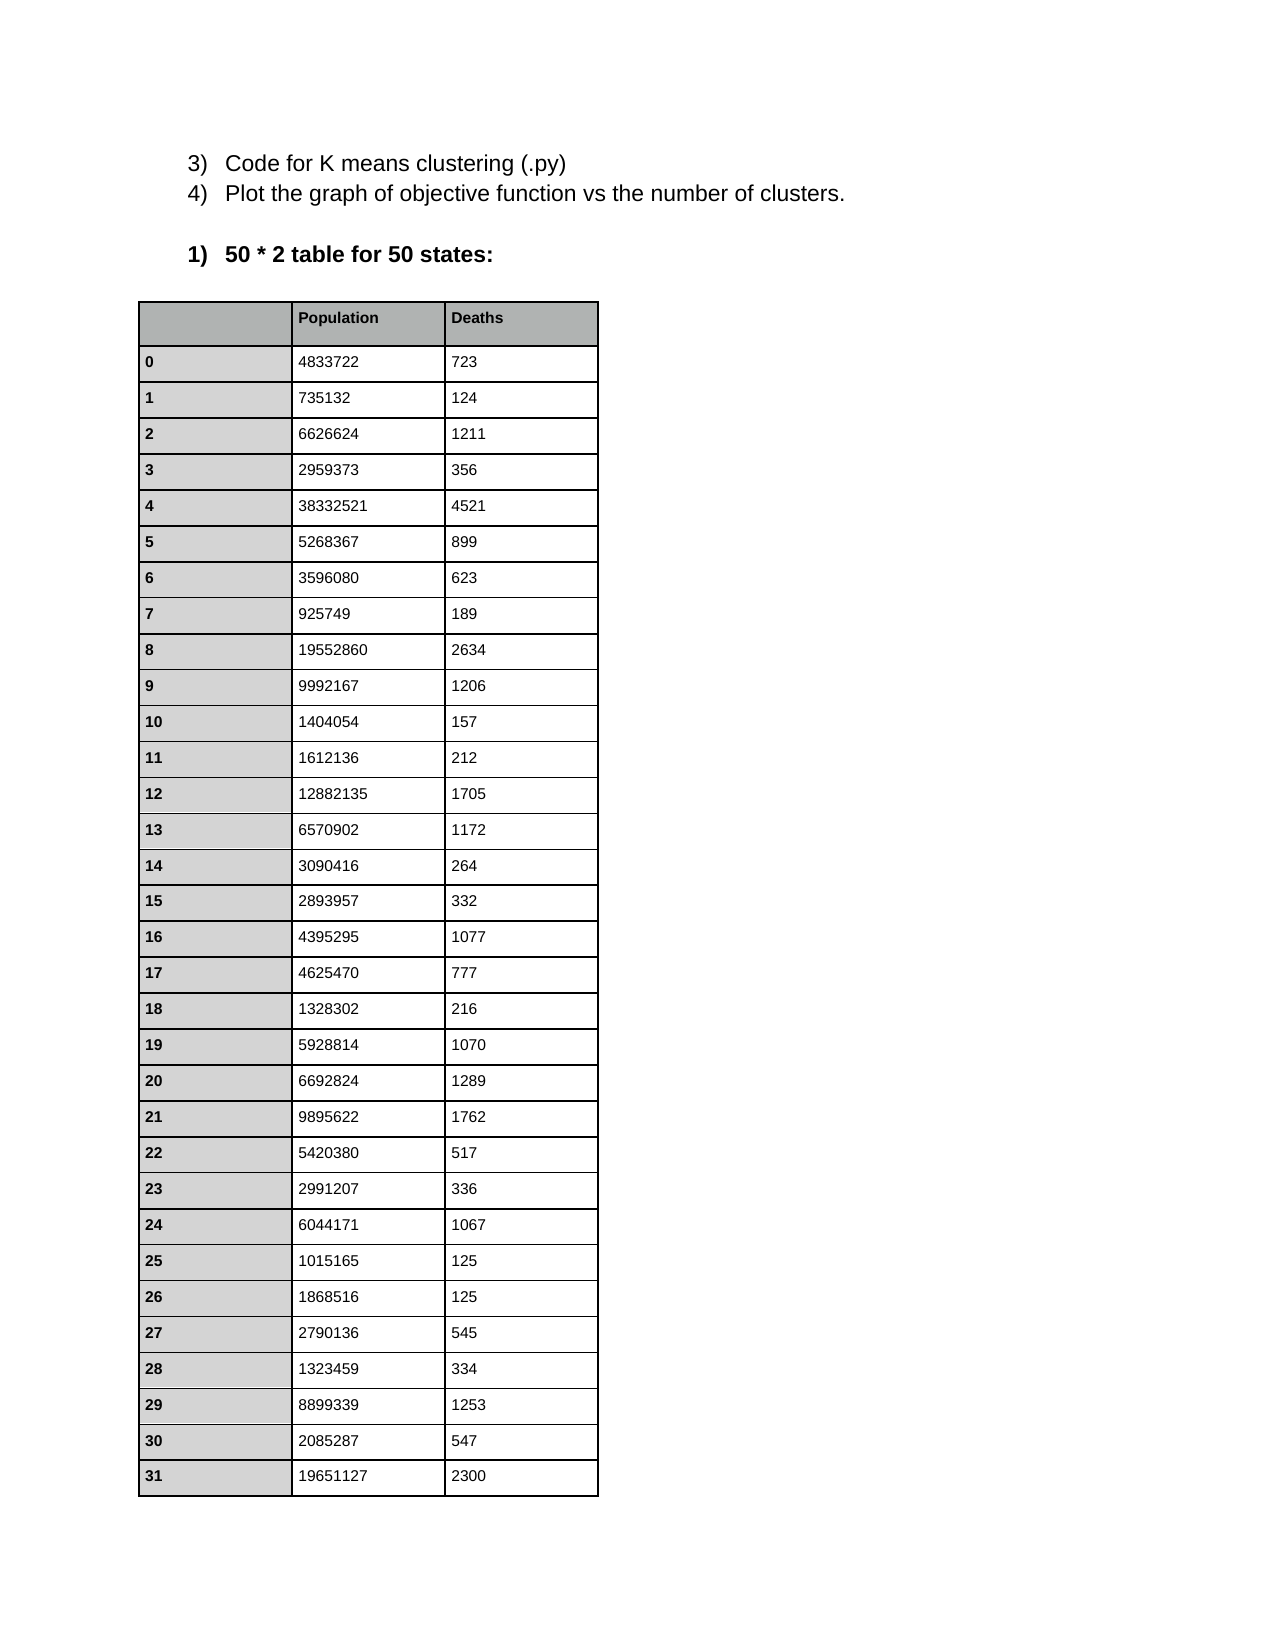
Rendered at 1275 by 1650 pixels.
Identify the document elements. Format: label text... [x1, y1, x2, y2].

table_cell 4625470 [293, 958, 444, 992]
table_cell 26 [140, 1281, 291, 1316]
table_cell 1323459 [293, 1353, 444, 1387]
table_cell 2790136 [293, 1317, 444, 1352]
table_cell 1762 [446, 1102, 597, 1136]
table_cell 12 [140, 778, 291, 812]
table_cell 8 [140, 635, 291, 669]
table_cell 5928814 [293, 1030, 444, 1064]
table_cell 899 [446, 527, 597, 561]
table_cell 124 [446, 383, 597, 417]
table_cell 1328302 [293, 994, 444, 1028]
table_cell 38332521 [293, 491, 444, 525]
table_cell 31 [140, 1461, 291, 1495]
list Code for K means clustering (.py) [187, 150, 1125, 176]
table_header Deaths [446, 303, 597, 345]
table_cell 1289 [446, 1066, 597, 1100]
table_cell 189 [446, 598, 597, 633]
table_cell 332 [446, 886, 597, 920]
table_cell 29 [140, 1389, 291, 1423]
table_cell 925749 [293, 598, 444, 633]
table_cell 6626624 [293, 419, 444, 453]
table_cell 4833722 [293, 347, 444, 381]
table_cell 1612136 [293, 742, 444, 777]
table_cell 23 [140, 1173, 291, 1208]
table_cell 9895622 [293, 1102, 444, 1136]
table_cell 216 [446, 994, 597, 1028]
table_cell 545 [446, 1317, 597, 1352]
table_cell 212 [446, 742, 597, 777]
table_cell 24 [140, 1210, 291, 1244]
table_cell 623 [446, 563, 597, 597]
table_cell 6570902 [293, 814, 444, 848]
table_cell 6692824 [293, 1066, 444, 1100]
table_cell 8899339 [293, 1389, 444, 1423]
table_cell 2893957 [293, 886, 444, 920]
table_cell 547 [446, 1425, 597, 1459]
table_cell 1070 [446, 1030, 597, 1064]
table_cell 2634 [446, 635, 597, 669]
table_cell 264 [446, 850, 597, 884]
table_cell 20 [140, 1066, 291, 1100]
table_cell 15 [140, 886, 291, 920]
table_cell 6 [140, 563, 291, 597]
table_cell 7 [140, 598, 291, 633]
table_cell 3 [140, 455, 291, 489]
table_cell 334 [446, 1353, 597, 1387]
table_cell 2085287 [293, 1425, 444, 1459]
table_cell 1077 [446, 922, 597, 956]
table_cell 1868516 [293, 1281, 444, 1316]
table_cell 5 [140, 527, 291, 561]
table_cell 517 [446, 1138, 597, 1172]
table_cell 1211 [446, 419, 597, 453]
table_cell 19651127 [293, 1461, 444, 1495]
table_cell 2991207 [293, 1173, 444, 1208]
table_cell 6044171 [293, 1210, 444, 1244]
table_cell 2300 [446, 1461, 597, 1495]
table_header [140, 303, 291, 345]
table_cell 9 [140, 670, 291, 705]
list 50 * 2 table for 50 states: [187, 241, 1125, 267]
table_cell 3090416 [293, 850, 444, 884]
table_cell 4 [140, 491, 291, 525]
table_cell 19 [140, 1030, 291, 1064]
table_cell 125 [446, 1281, 597, 1316]
list Plot the graph of objective function vs the number of clusters. [187, 180, 1125, 207]
table_cell 30 [140, 1425, 291, 1459]
table_cell 1705 [446, 778, 597, 812]
table_cell 5268367 [293, 527, 444, 561]
table_cell 13 [140, 814, 291, 848]
table_cell 17 [140, 958, 291, 992]
table_cell 16 [140, 922, 291, 956]
table_cell 27 [140, 1317, 291, 1352]
table_cell 157 [446, 706, 597, 741]
table_cell 1404054 [293, 706, 444, 741]
table_cell 18 [140, 994, 291, 1028]
table_cell 356 [446, 455, 597, 489]
table_cell 2959373 [293, 455, 444, 489]
table_cell 4521 [446, 491, 597, 525]
table_cell 28 [140, 1353, 291, 1387]
table_cell 19552860 [293, 635, 444, 669]
table_cell 14 [140, 850, 291, 884]
table_cell 1015165 [293, 1245, 444, 1280]
table_cell 125 [446, 1245, 597, 1280]
table_cell 1172 [446, 814, 597, 848]
table_cell 25 [140, 1245, 291, 1280]
table_header Population [293, 303, 444, 345]
table_cell 9992167 [293, 670, 444, 705]
table_cell 0 [140, 347, 291, 381]
table_cell 21 [140, 1102, 291, 1136]
table_cell 1 [140, 383, 291, 417]
table_cell 723 [446, 347, 597, 381]
table_cell 2 [140, 419, 291, 453]
table_cell 4395295 [293, 922, 444, 956]
table_cell 11 [140, 742, 291, 777]
table_cell 3596080 [293, 563, 444, 597]
table_cell 5420380 [293, 1138, 444, 1172]
table_cell 22 [140, 1138, 291, 1172]
table_cell 1206 [446, 670, 597, 705]
table_cell 1253 [446, 1389, 597, 1423]
table_cell 12882135 [293, 778, 444, 812]
table_cell 10 [140, 706, 291, 741]
table_cell 777 [446, 958, 597, 992]
table_cell 336 [446, 1173, 597, 1208]
table_cell 1067 [446, 1210, 597, 1244]
table_cell 735132 [293, 383, 444, 417]
